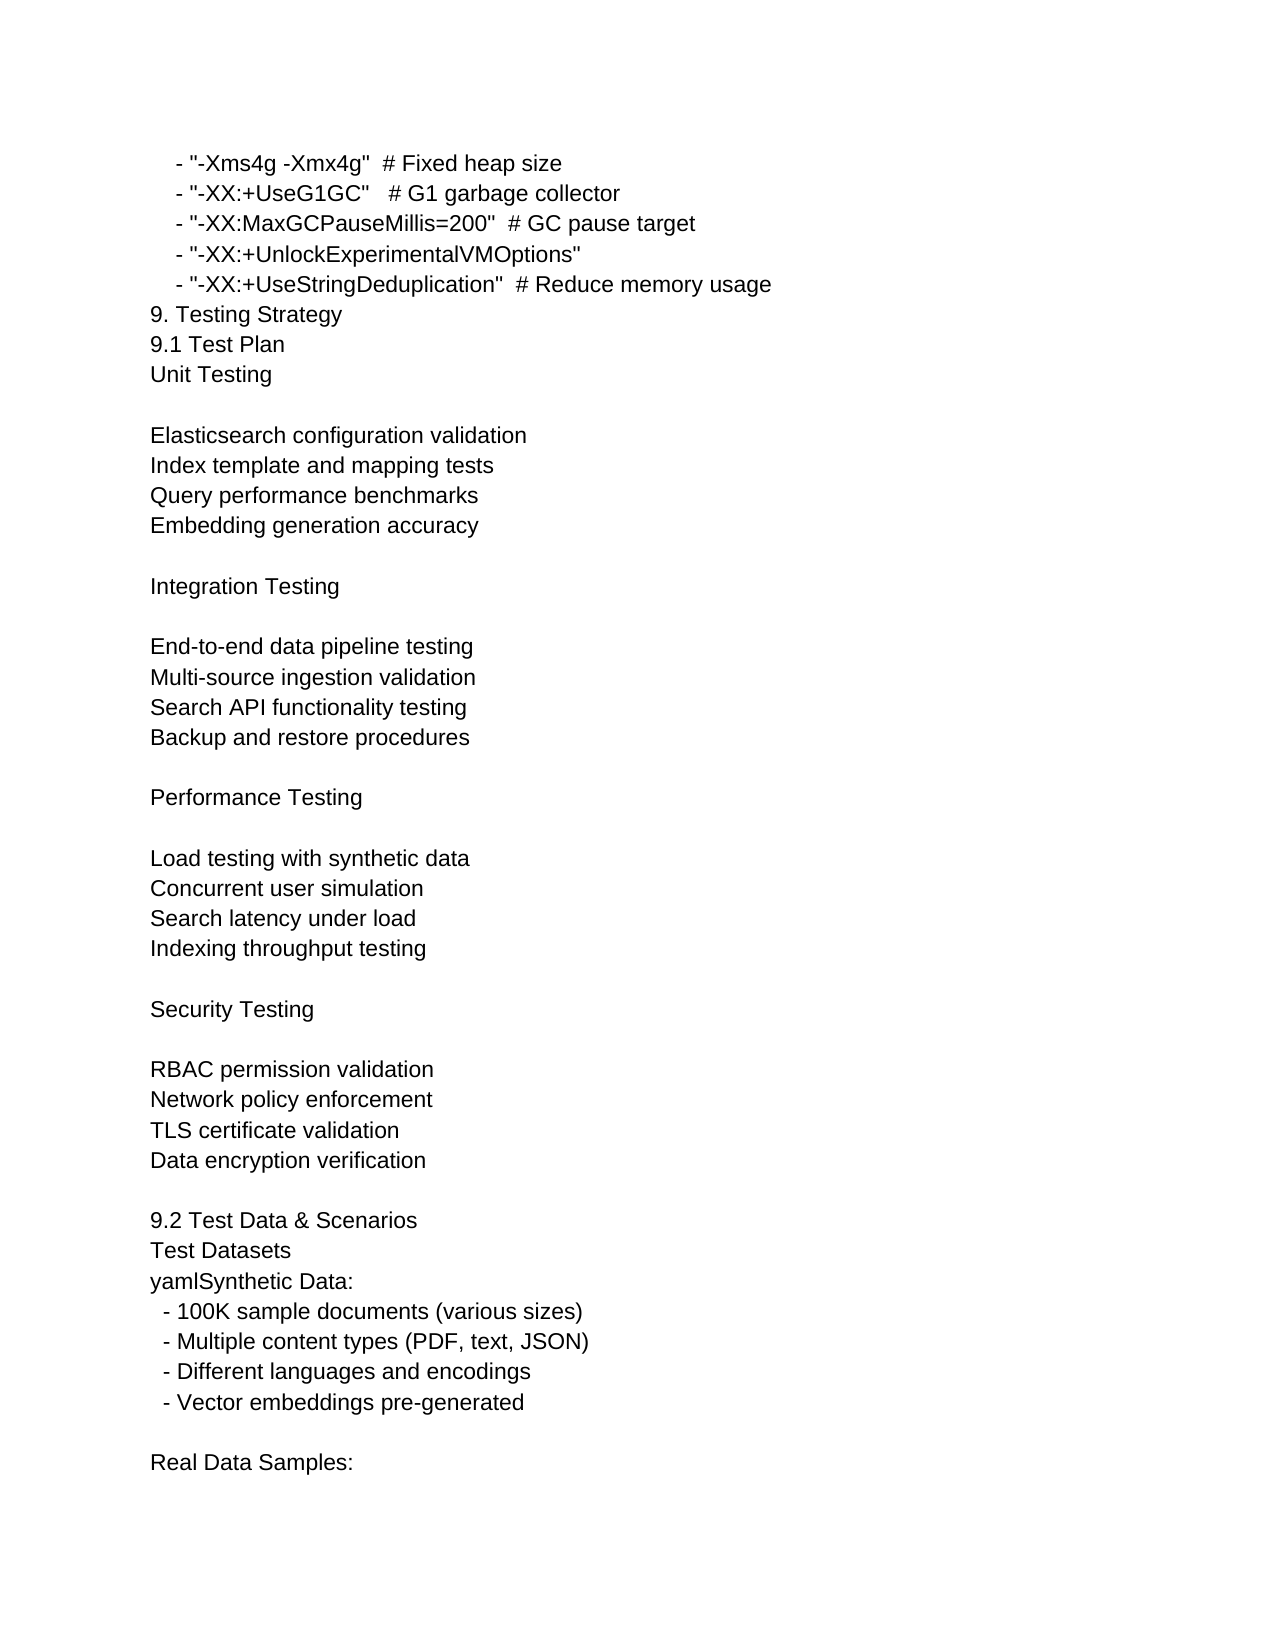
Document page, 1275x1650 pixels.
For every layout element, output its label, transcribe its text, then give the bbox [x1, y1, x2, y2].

text RBAC permission validation [150, 1056, 1125, 1083]
text Real Data Samples: [150, 1449, 1125, 1475]
text - "-Xms4g -Xmx4g" # Fixed heap size [150, 150, 1125, 176]
text yamlSynthetic Data: [150, 1268, 1125, 1294]
text - Different languages and encodings [150, 1358, 1125, 1385]
text Network policy enforcement [150, 1086, 1125, 1113]
text 9.1 Test Plan [150, 331, 1125, 358]
text Query performance benchmarks [150, 482, 1125, 509]
text - "-XX:+UseG1GC" # G1 garbage collector [150, 180, 1125, 207]
text - "-XX:+UseStringDeduplication" # Reduce memory usage [150, 271, 1125, 297]
text Search latency under load [150, 905, 1125, 932]
text Indexing throughput testing [150, 935, 1125, 962]
text Test Datasets [150, 1237, 1125, 1264]
text - "-XX:MaxGCPauseMillis=200" # GC pause target [150, 210, 1125, 237]
text Backup and restore procedures [150, 724, 1125, 750]
text Search API functionality testing [150, 694, 1125, 720]
text Concurrent user simulation [150, 875, 1125, 901]
text TLS certificate validation [150, 1117, 1125, 1143]
text - "-XX:+UnlockExperimentalVMOptions" [150, 241, 1125, 267]
text Elasticsearch configuration validation [150, 422, 1125, 448]
text - Vector embeddings pre-generated [150, 1388, 1125, 1415]
text Embedding generation accuracy [150, 512, 1125, 539]
text Data encryption verification [150, 1147, 1125, 1173]
text - Multiple content types (PDF, text, JSON) [150, 1328, 1125, 1354]
text End-to-end data pipeline testing [150, 633, 1125, 660]
text 9. Testing Strategy [150, 301, 1125, 327]
text Index template and mapping tests [150, 452, 1125, 478]
text Performance Testing [150, 784, 1125, 811]
text Integration Testing [150, 573, 1125, 599]
text Security Testing [150, 996, 1125, 1022]
text Multi-source ingestion validation [150, 663, 1125, 690]
text - 100K sample documents (various sizes) [150, 1298, 1125, 1324]
text 9.2 Test Data & Scenarios [150, 1207, 1125, 1234]
text Unit Testing [150, 361, 1125, 388]
text Load testing with synthetic data [150, 845, 1125, 871]
